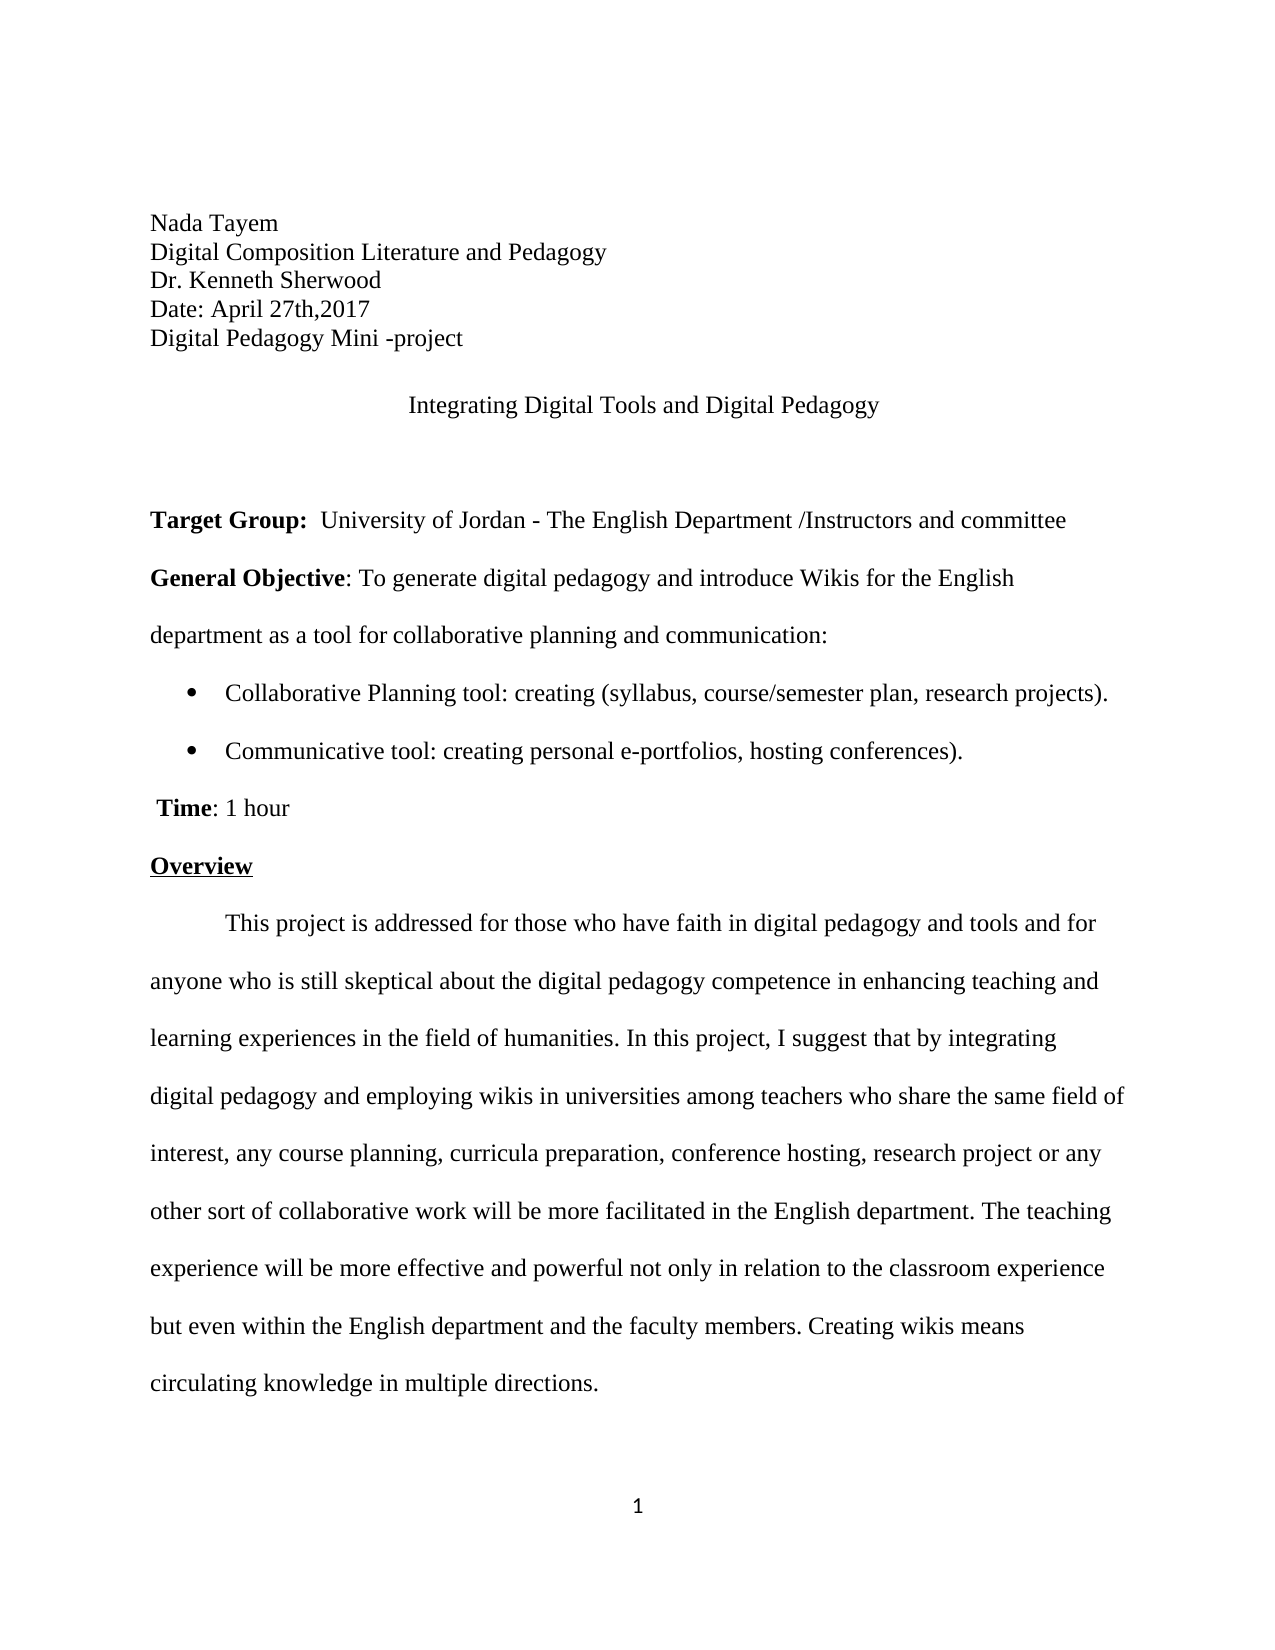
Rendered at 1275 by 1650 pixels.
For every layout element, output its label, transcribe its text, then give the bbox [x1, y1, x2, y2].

list Collaborative Planning tool: creating (syllabus, course/semester plan, research projects). [187, 678, 1125, 707]
text Integrating Digital Tools and Digital Pedagogy [150, 390, 1125, 419]
text This project is addressed for those who have faith in digital pedagogy and tools and for anyone who is still skeptical about the digital pedagogy competence in enhancing teaching and learning experiences in the field of humanities. In this project, I suggest that by integrating digital pedagogy and employing wikis in universities among teachers who share the same field of interest, any course planning, curricula preparation, conference hosting, research project or any other sort of collaborative work will be more facilitated in the English department. The teaching experience will be more effective and powerful not only in relation to the classroom experience but even within the English department and the faculty members. Creating wikis means circulating knowledge in multiple directions. [150, 908, 1125, 1397]
text Dr. Kenneth Sherwood [150, 266, 1125, 294]
text Time: 1 hour [150, 793, 1125, 822]
text Target Group: University of Jordan - The English Department /Instructors and committee [150, 505, 1125, 534]
text General Objective: To generate digital pedagogy and introduce Wikis for the English department as a tool for collaborative planning and communication: [150, 563, 1125, 649]
text Overview [150, 851, 1125, 879]
list Communicative tool: creating personal e-portfolios, hosting conferences). [187, 736, 1125, 764]
text Date: April 27th,2017 [150, 294, 1125, 323]
text Digital Composition Literature and Pedagogy [150, 237, 1125, 266]
text Digital Pedagogy Mini -project [150, 323, 1125, 352]
text Nada Tayem [150, 208, 1125, 237]
